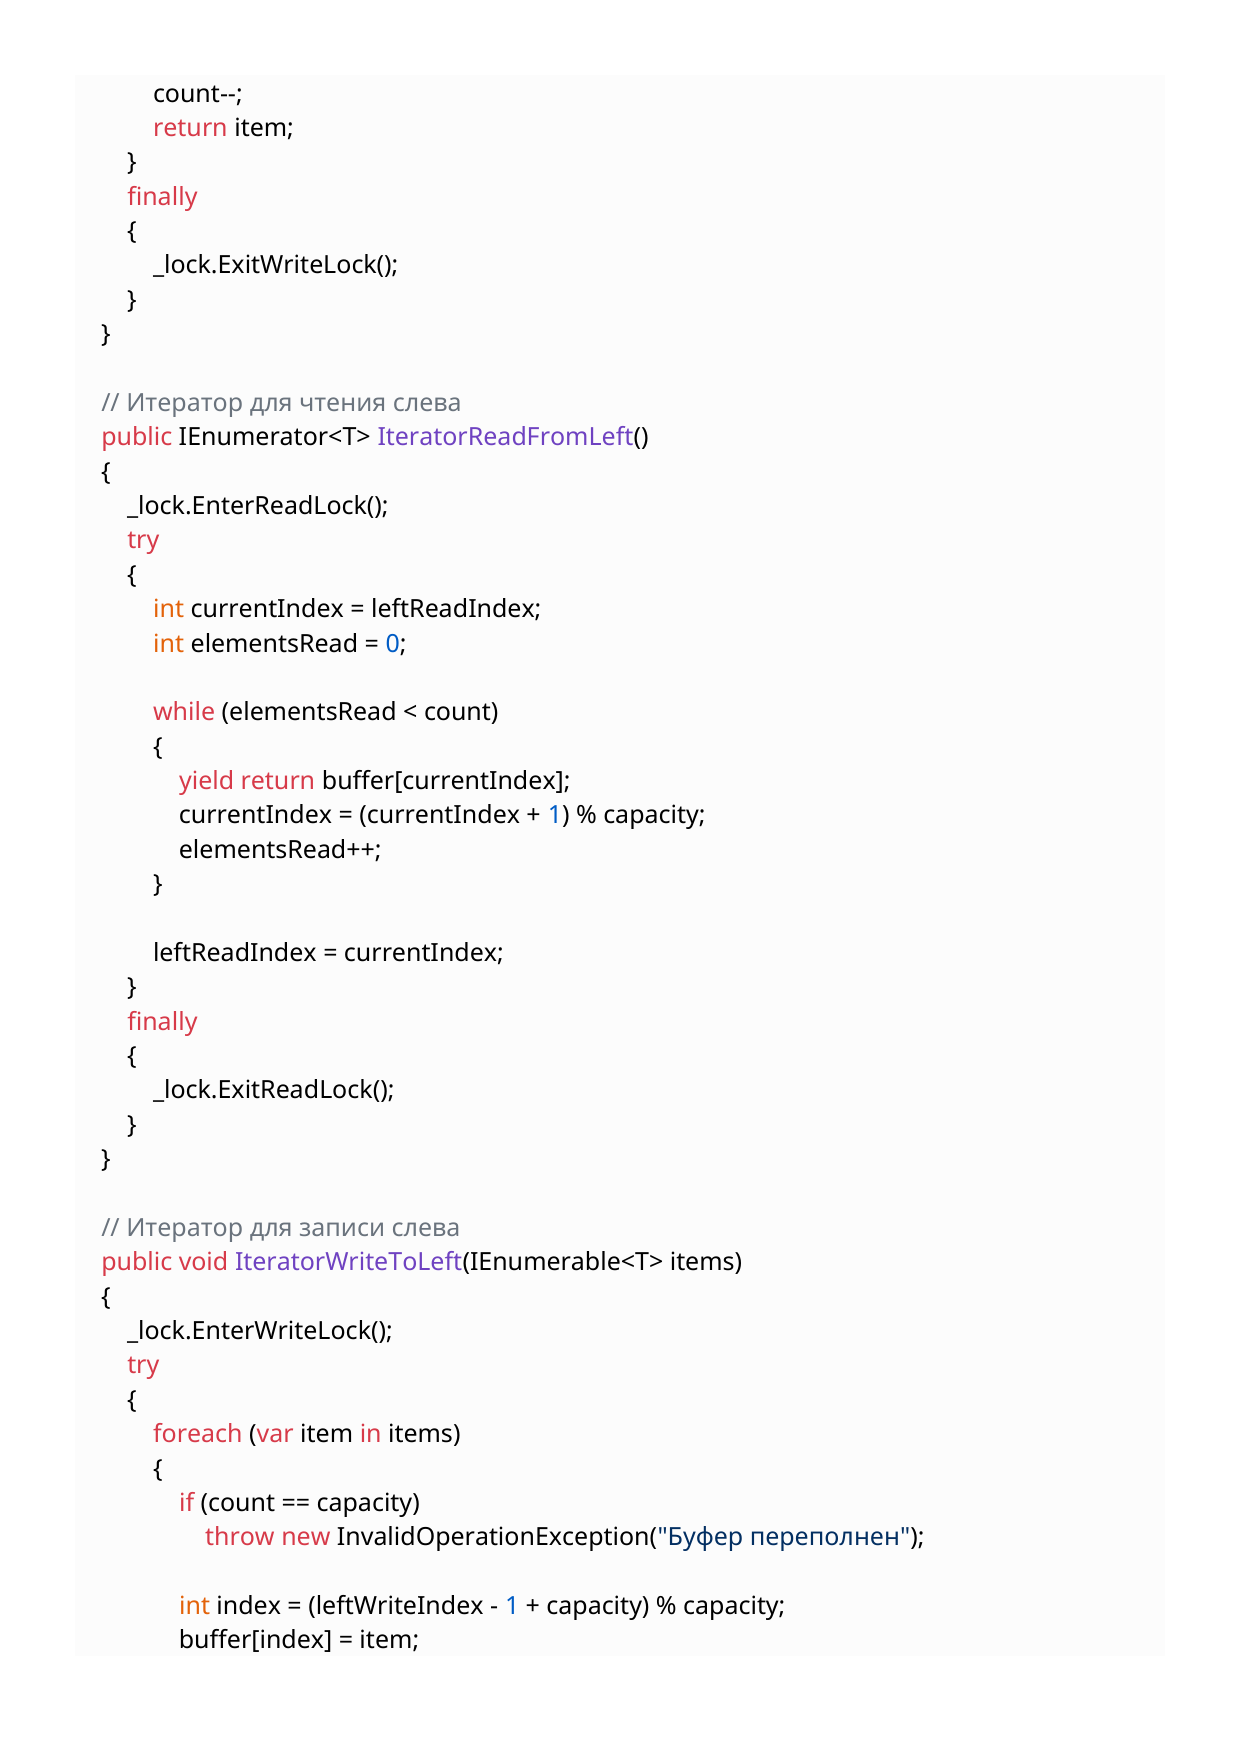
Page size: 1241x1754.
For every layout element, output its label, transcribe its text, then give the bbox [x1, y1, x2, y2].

text public void IteratorWriteToLeft(IEnumerable<T> items) [75, 1244, 1165, 1278]
text { [75, 556, 1165, 591]
text leftReadIndex = currentIndex; [75, 934, 1165, 969]
text if (count == capacity) [75, 1484, 1165, 1519]
text { [75, 728, 1165, 762]
text try [75, 522, 1165, 556]
text int currentIndex = leftReadIndex; [75, 591, 1165, 625]
text } [75, 866, 1165, 900]
text _lock.ExitReadLock(); [75, 1072, 1165, 1106]
text { [75, 1278, 1165, 1312]
text int elementsRead = 0; [75, 625, 1165, 659]
text elementsRead++; [75, 831, 1165, 866]
text { [75, 453, 1165, 487]
text } [75, 1141, 1165, 1175]
text try [75, 1347, 1165, 1381]
text public IEnumerator<T> IteratorReadFromLeft() [75, 419, 1165, 453]
text _lock.EnterReadLock(); [75, 487, 1165, 522]
text count--; [75, 75, 1165, 109]
text currentIndex = (currentIndex + 1) % capacity; [75, 797, 1165, 831]
text } [75, 316, 1165, 350]
text buffer[index] = item; [75, 1622, 1165, 1656]
text } [75, 281, 1165, 316]
text // Итератор для записи слева [75, 1209, 1165, 1244]
text { [75, 1037, 1165, 1072]
text finally [75, 1003, 1165, 1037]
text yield return buffer[currentIndex]; [75, 762, 1165, 797]
text { [75, 212, 1165, 247]
text return item; [75, 109, 1165, 144]
text throw new InvalidOperationException("Буфер переполнен"); [75, 1519, 1165, 1553]
text // Итератор для чтения слева [75, 384, 1165, 419]
text int index = (leftWriteIndex - 1 + capacity) % capacity; [75, 1587, 1165, 1622]
text _lock.EnterWriteLock(); [75, 1312, 1165, 1347]
text finally [75, 178, 1165, 212]
text } [75, 1106, 1165, 1141]
text _lock.ExitWriteLock(); [75, 247, 1165, 281]
text } [75, 144, 1165, 178]
text { [75, 1381, 1165, 1416]
text foreach (var item in items) [75, 1416, 1165, 1450]
text } [75, 969, 1165, 1003]
text { [75, 1450, 1165, 1484]
text while (elementsRead < count) [75, 694, 1165, 728]
